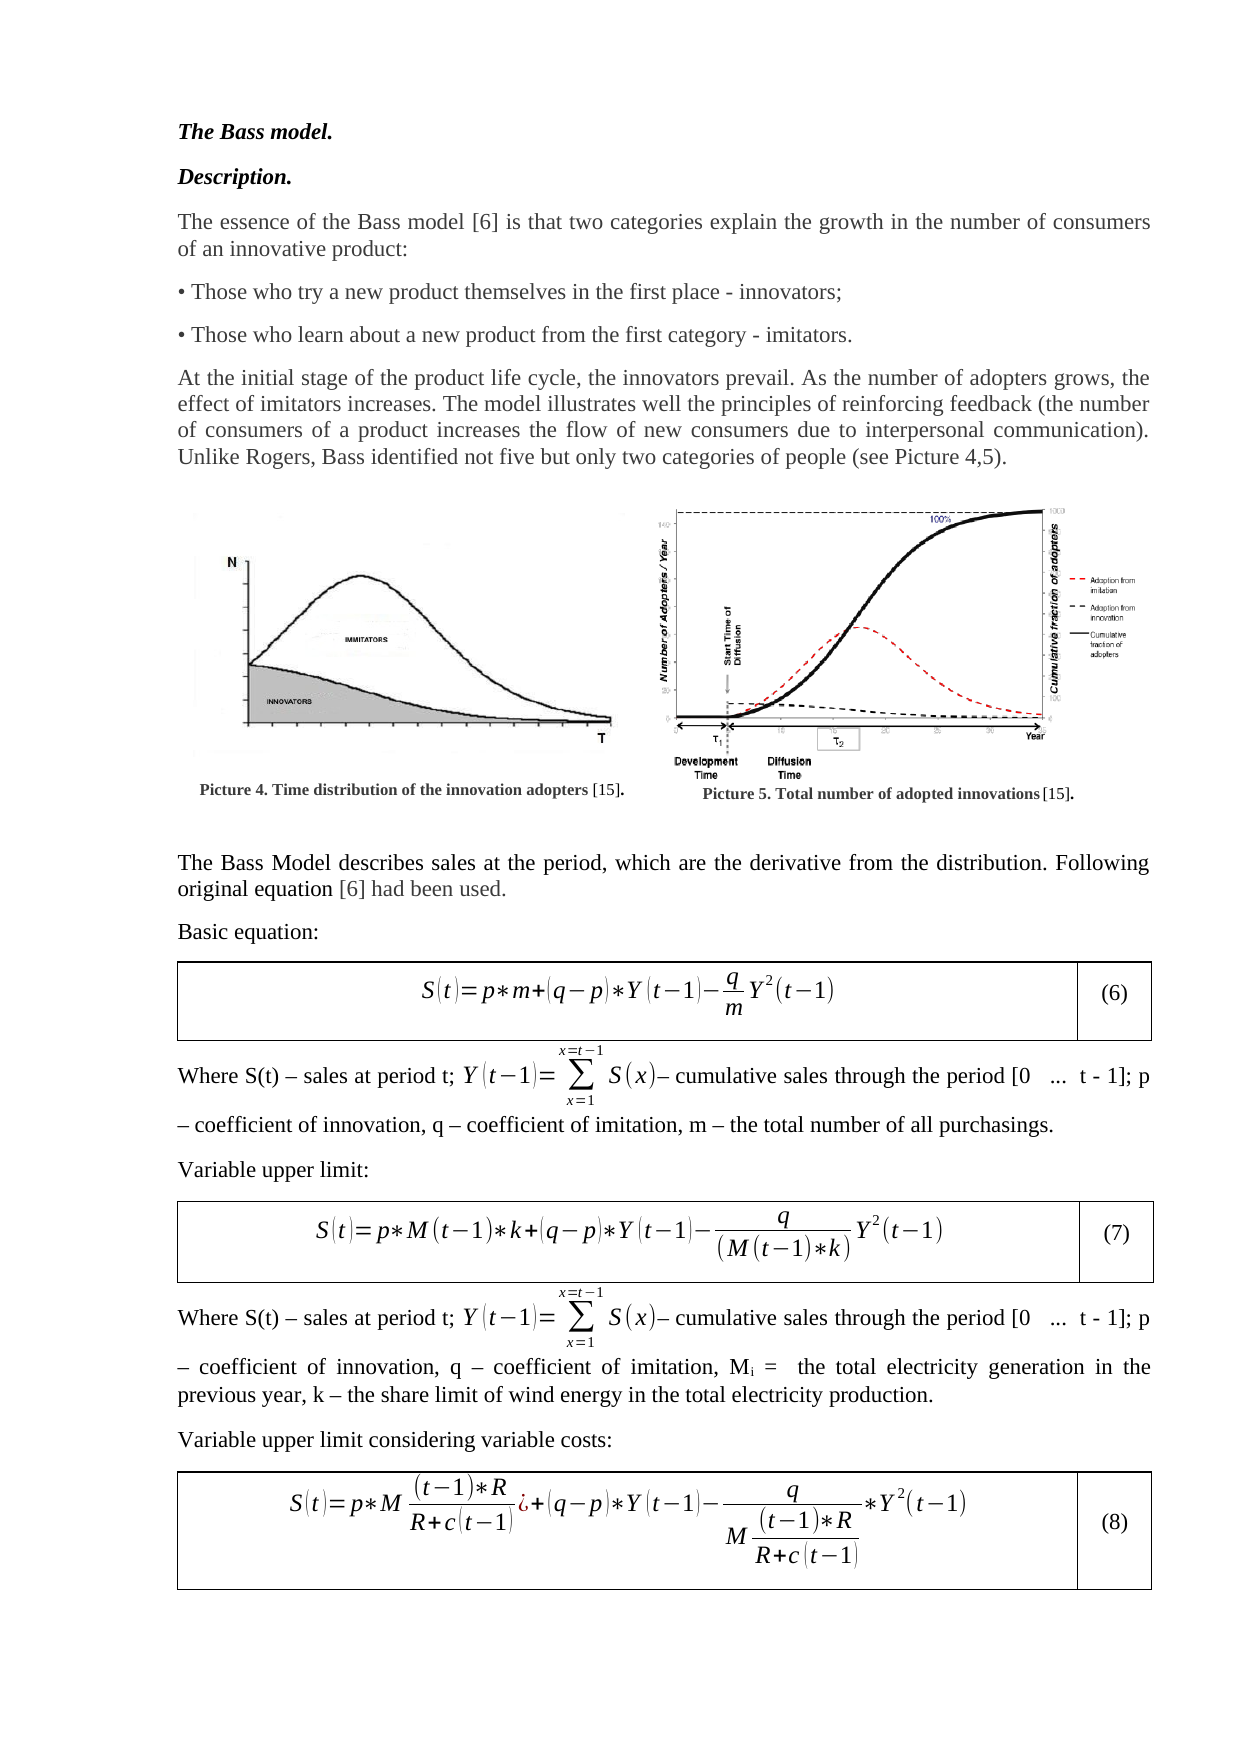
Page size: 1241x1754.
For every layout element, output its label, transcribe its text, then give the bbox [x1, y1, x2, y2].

text Description. [177, 163, 1152, 189]
text The Bass model. [177, 118, 1152, 144]
text The essence of the Bass model [6] is that two categories explain the growth in the number of consumers of an innovative product: [177, 208, 1152, 261]
text Where S(t) – sales at period t; – cumulative sales through the period [0 ... t - 1]; p – coefficient of innovation, q – coefficient of imitation, Mi = the total electricity generation in the previous year, k – the share limit of wind energy in the total electricity production. [177, 1283, 1152, 1407]
text • Those who try a new product themselves in the first place - innovators; [177, 278, 1152, 304]
text • Those who learn about a new product from the first category - imitators. [177, 321, 1152, 347]
text Variable upper limit considering variable costs: [177, 1426, 1152, 1453]
table_header [178, 1202, 1079, 1282]
table_header (7) [1080, 1202, 1153, 1282]
text Where S(t) – sales at period t; – cumulative sales through the period [0 ... t - 1]; p – coefficient of innovation, q – coefficient of imitation, m – the total number of all purchasings. [177, 1041, 1152, 1137]
table_header [178, 1473, 1077, 1589]
table_header (6) [1078, 963, 1151, 1040]
picture [193, 494, 1145, 784]
text Basic equation: [177, 918, 1152, 945]
text Variable upper limit: [177, 1156, 1152, 1182]
table_header (8) [1078, 1473, 1151, 1589]
text At the initial stage of the product life cycle, the innovators prevail. As the number of adopters grows, the effect of imitators increases. The model illustrates well the principles of reinforcing feedback (the number of consumers of a product increases the flow of new consumers due to interpersonal communication). Unlike Rogers, Bass identified not five but only two categories of people (see Picture 4,5). [177, 364, 1152, 469]
table_header [178, 963, 1077, 1040]
text The Bass Model describes sales at the period, which are the derivative from the distribution. Following original equation [6] had been used. [177, 849, 1152, 902]
